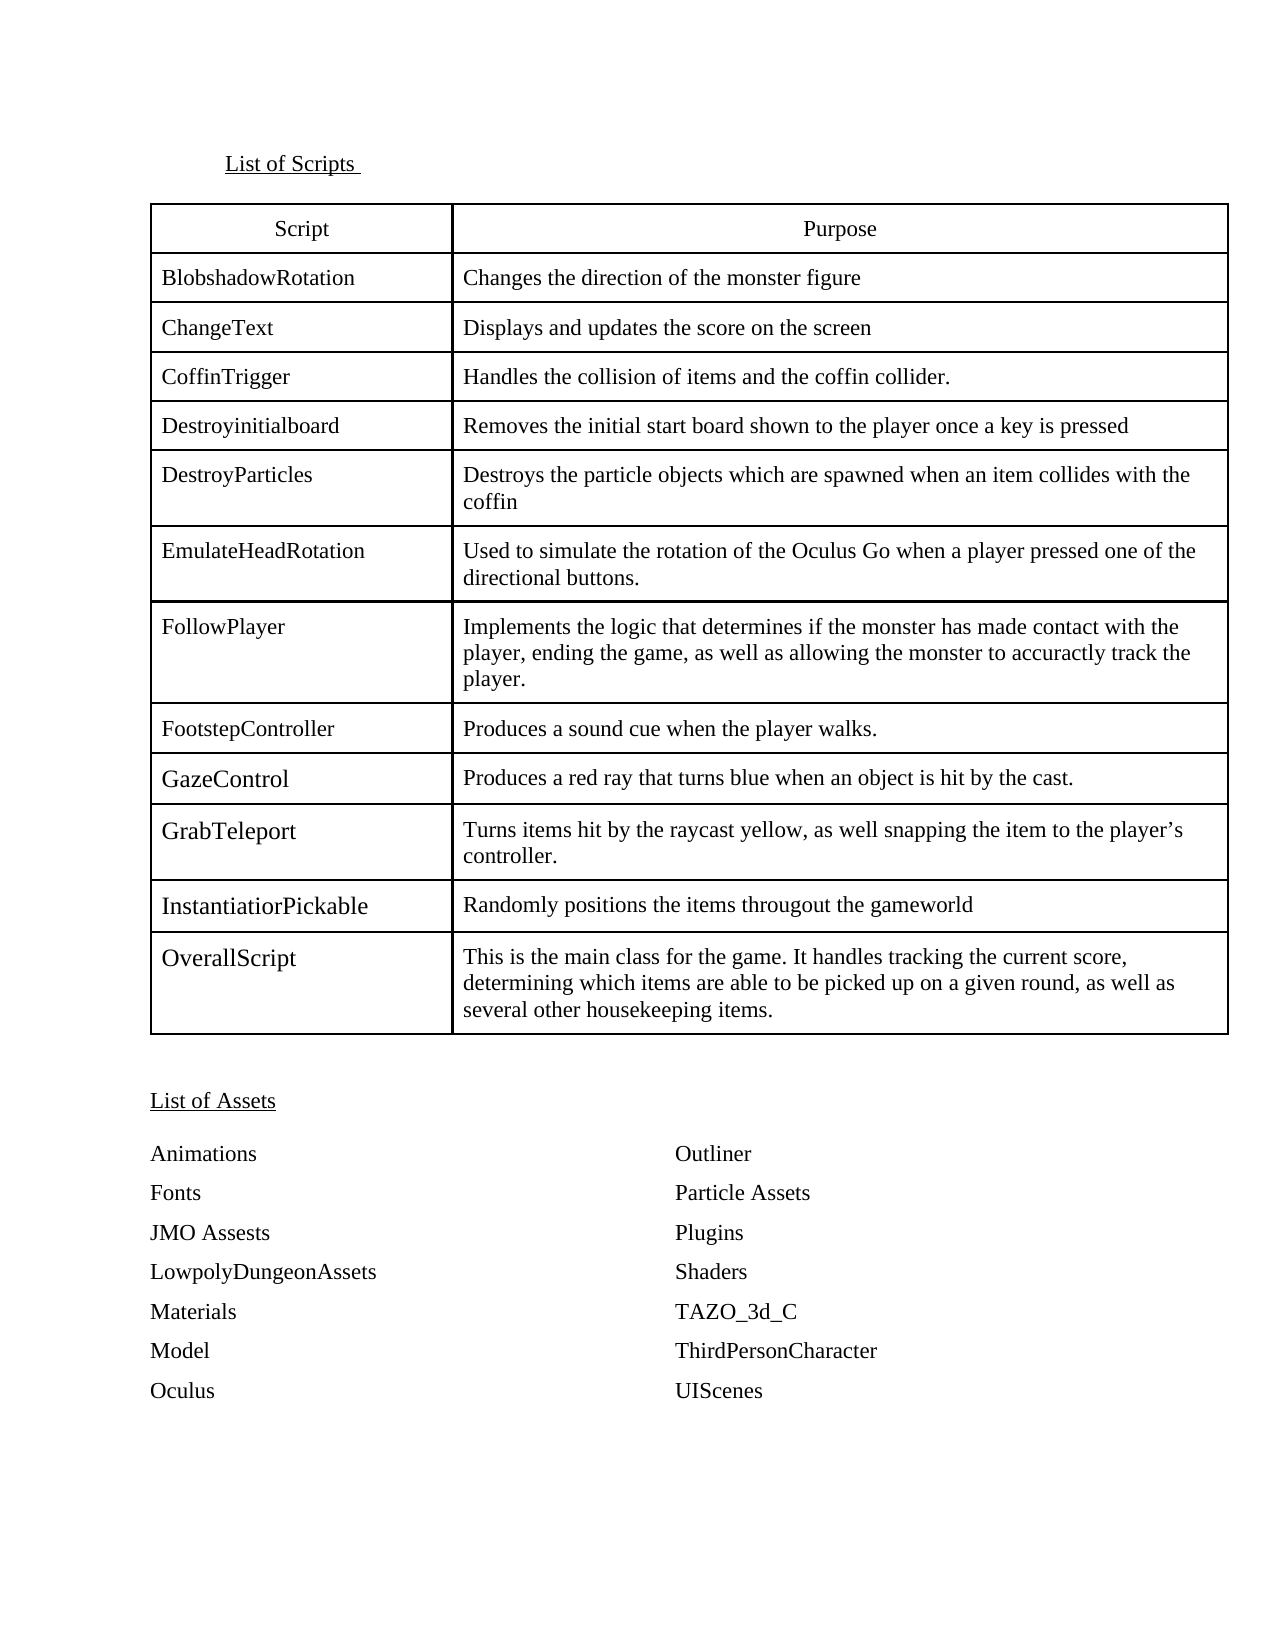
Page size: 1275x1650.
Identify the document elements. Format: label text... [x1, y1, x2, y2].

table_cell CoffinTrigger [152, 353, 451, 400]
text Plugins [675, 1219, 1125, 1245]
text TAZO_3d_C [675, 1298, 1125, 1324]
table_cell Implements the logic that determines if the monster has made contact with the player, ending the game, as well as allowing the monster to accuractly track the player. [454, 603, 1227, 702]
table_cell DestroyParticles [152, 451, 451, 525]
table_cell ChangeText [152, 303, 451, 351]
table_header Script [152, 205, 451, 252]
text Oculus [150, 1377, 600, 1403]
text Model [150, 1337, 600, 1364]
table_cell Destroys the particle objects which are spawned when an item collides with the coffin [454, 451, 1227, 525]
text ThirdPersonCharacter [675, 1337, 1125, 1364]
text List of Assets [150, 1087, 1125, 1114]
text Fonts [150, 1179, 600, 1206]
table_cell GrabTeleport [152, 805, 451, 879]
text Materials [150, 1298, 600, 1324]
text Particle Assets [675, 1179, 1125, 1206]
table_cell Randomly positions the items througout the gameworld [454, 881, 1227, 931]
table_cell This is the main class for the game. It handles tracking the current score, determining which items are able to be picked up on a given round, as well as several other housekeeping items. [454, 933, 1227, 1032]
table_cell Handles the collision of items and the coffin collider. [454, 353, 1227, 400]
table_cell InstantiatiorPickable [152, 881, 451, 931]
table_cell Turns items hit by the raycast yellow, as well snapping the item to the player’s controller. [454, 805, 1227, 879]
table_cell Produces a red ray that turns blue when an object is hit by the cast. [454, 754, 1227, 803]
table_cell Destroyinitialboard [152, 402, 451, 449]
text Shaders [675, 1258, 1125, 1285]
table_cell OverallScript [152, 933, 451, 1032]
table_cell EmulateHeadRotation [152, 527, 451, 600]
table_cell FollowPlayer [152, 603, 451, 702]
table_cell Used to simulate the rotation of the Oculus Go when a player pressed one of the directional buttons. [454, 527, 1227, 600]
text UIScenes [675, 1377, 1125, 1403]
table_header Purpose [454, 205, 1227, 252]
text JMO Assests [150, 1219, 600, 1245]
text Animations [150, 1140, 600, 1166]
text Outliner [675, 1140, 1125, 1166]
text LowpolyDungeonAssets [150, 1258, 600, 1285]
table_cell Displays and updates the score on the screen [454, 303, 1227, 351]
table_cell GazeControl [152, 754, 451, 803]
table_cell Produces a sound cue when the player walks. [454, 704, 1227, 752]
table_cell Removes the initial start board shown to the player once a key is pressed [454, 402, 1227, 449]
table_cell BlobshadowRotation [152, 254, 451, 301]
table_cell FootstepController [152, 704, 451, 752]
table_cell Changes the direction of the monster figure [454, 254, 1227, 301]
text List of Scripts [150, 150, 1125, 176]
